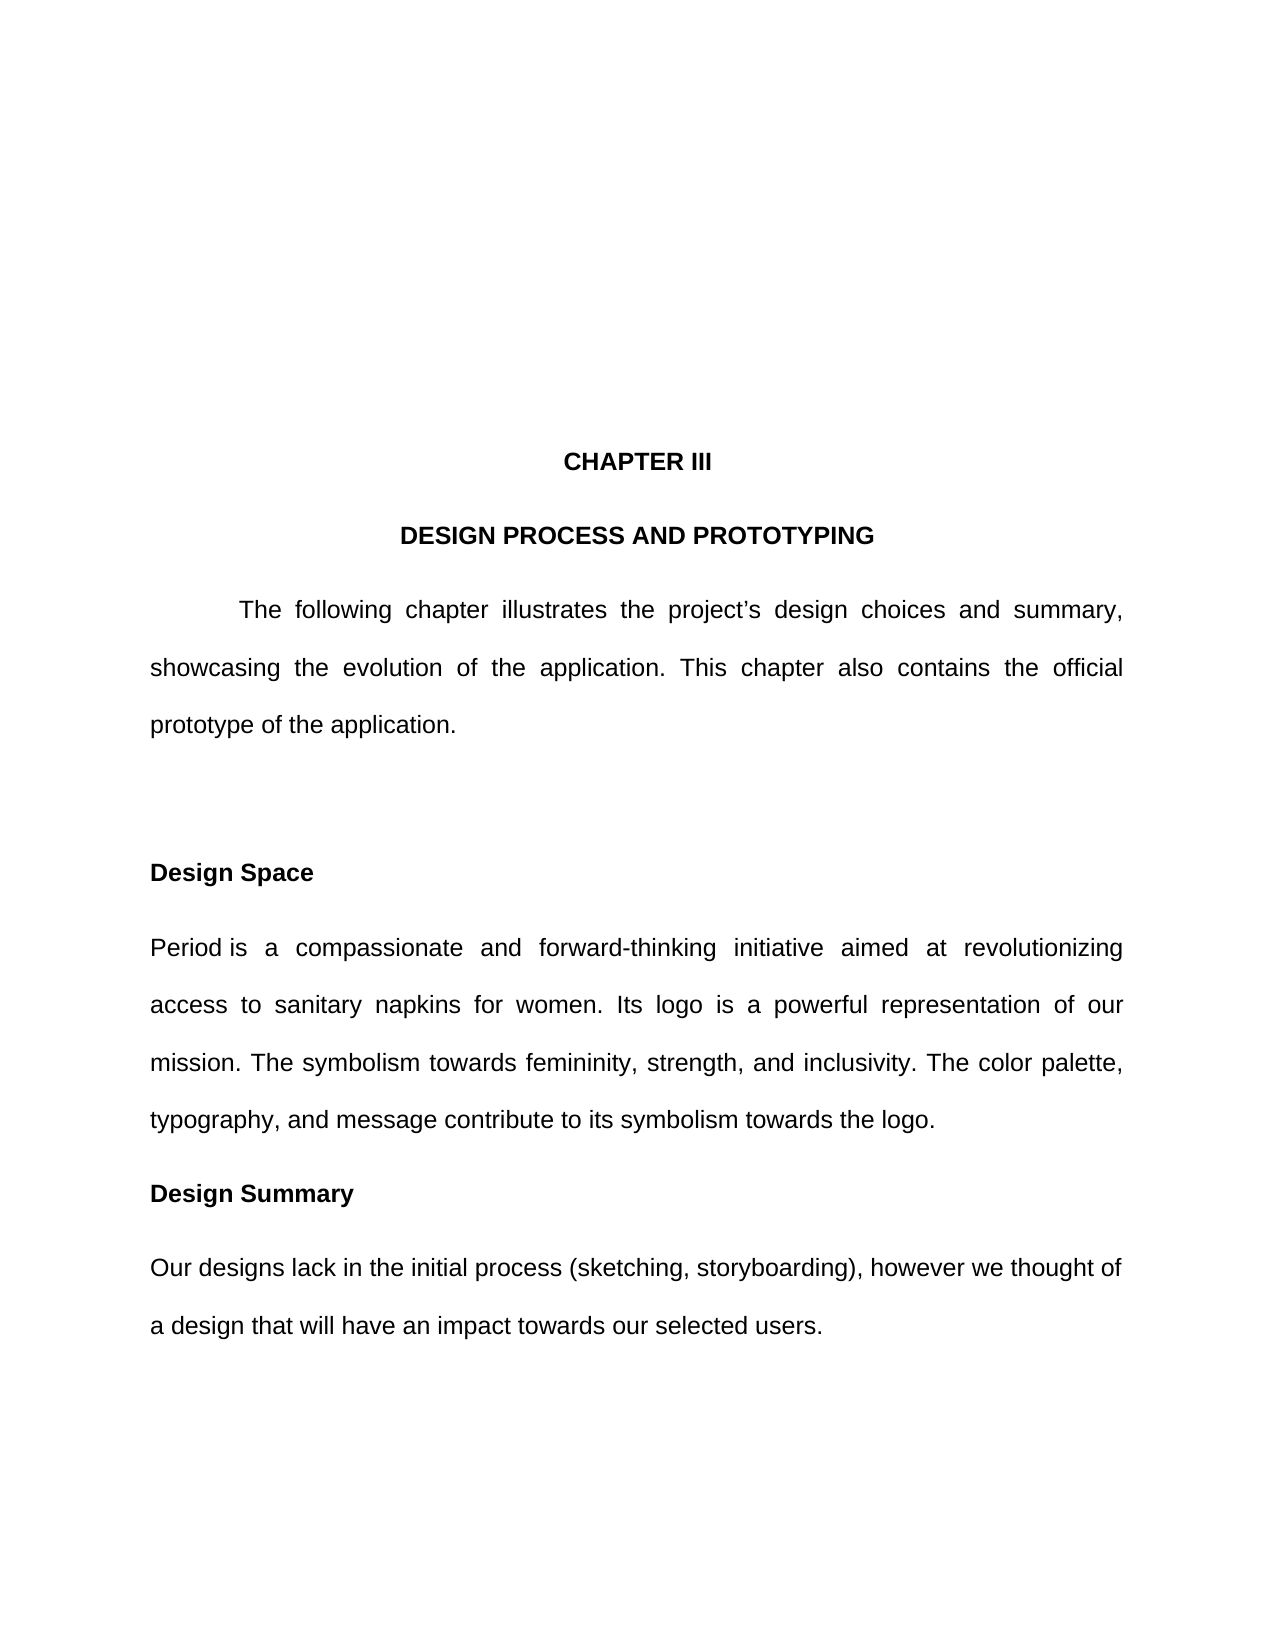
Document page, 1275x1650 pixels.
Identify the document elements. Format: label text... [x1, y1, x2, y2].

text CHAPTER III [150, 447, 1125, 475]
text Design Space [150, 858, 1125, 887]
text Our designs lack in the initial process (sketching, storyboarding), however we thought of a design that will have an impact towards our selected users. [150, 1253, 1125, 1339]
text Period is a compassionate and forward-thinking initiative aimed at revolutionizing access to sanitary napkins for women. Its logo is a powerful representation of our mission. The symbolism towards femininity, strength, and inclusivity. The color palette, typography, and message contribute to its symbolism towards the logo. [150, 932, 1125, 1134]
text DESIGN PROCESS AND PROTOTYPING [150, 521, 1125, 549]
text Design Summary [150, 1179, 1125, 1208]
text The following chapter illustrates the project’s design choices and summary, showcasing the evolution of the application. This chapter also contains the official prototype of the application. [150, 595, 1125, 739]
